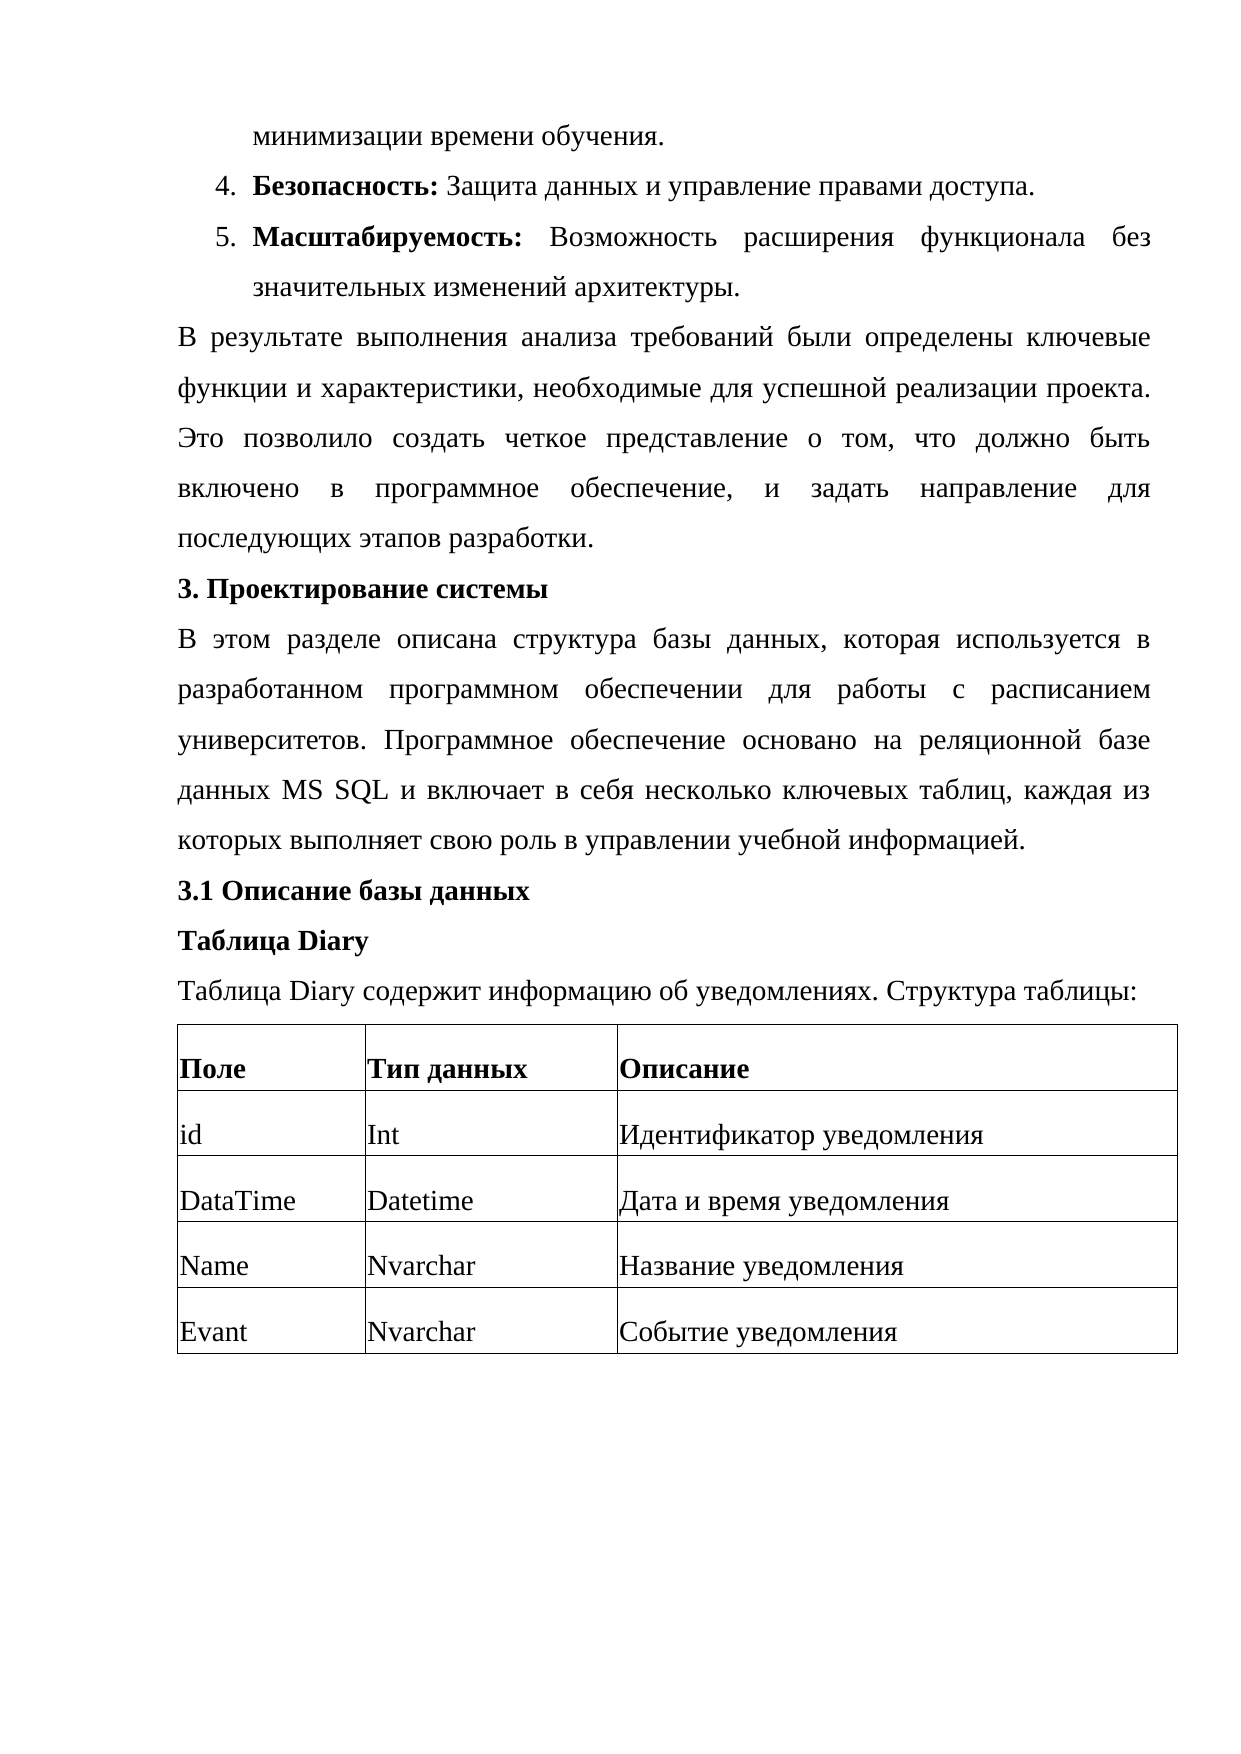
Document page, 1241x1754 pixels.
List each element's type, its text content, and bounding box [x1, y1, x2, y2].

table_cell Nvarchar [366, 1222, 617, 1287]
table_cell id [178, 1091, 365, 1155]
list Масштабируемость: Возможность расширения функционала без значительных изменений архитектуры. [215, 219, 1152, 303]
list Безопасность: Защита данных и управление правами доступа. [215, 168, 1152, 202]
table_cell Nvarchar [366, 1288, 617, 1352]
table_cell Evant [178, 1288, 365, 1352]
table_cell DataTime [178, 1156, 365, 1221]
table_cell Datetime [366, 1156, 617, 1221]
table_cell Дата и время уведомления [618, 1156, 1177, 1221]
text Таблица Diary [177, 923, 1152, 957]
table_cell Название уведомления [618, 1222, 1177, 1287]
table_cell Идентификатор уведомления [618, 1091, 1177, 1155]
text 3.1 Описание базы данных [177, 873, 1152, 906]
text В результате выполнения анализа требований были определены ключевые функции и характеристики, необходимые для успешной реализации проекта. Это позволило создать четкое представление о том, что должно быть включено в программное обеспечение, и задать направление для последующих этапов разработки. [177, 319, 1152, 554]
table_cell Int [366, 1091, 617, 1155]
text Таблица Diary содержит информацию об уведомлениях. Структура таблицы: [177, 973, 1152, 1007]
table_header Тип данных [366, 1025, 617, 1089]
table_cell Событие уведомления [618, 1288, 1177, 1352]
table_header Поле [178, 1025, 365, 1089]
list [215, 118, 1152, 152]
table_header Описание [618, 1025, 1177, 1089]
text 3. Проектирование системы [177, 571, 1152, 604]
text В этом разделе описана структура базы данных, которая используется в разработанном программном обеспечении для работы с расписанием университетов. Программное обеспечение основано на реляционной базе данных MS SQL и включает в себя несколько ключевых таблиц, каждая из которых выполняет свою роль в управлении учебной информацией. [177, 621, 1152, 856]
table_cell Name [178, 1222, 365, 1287]
